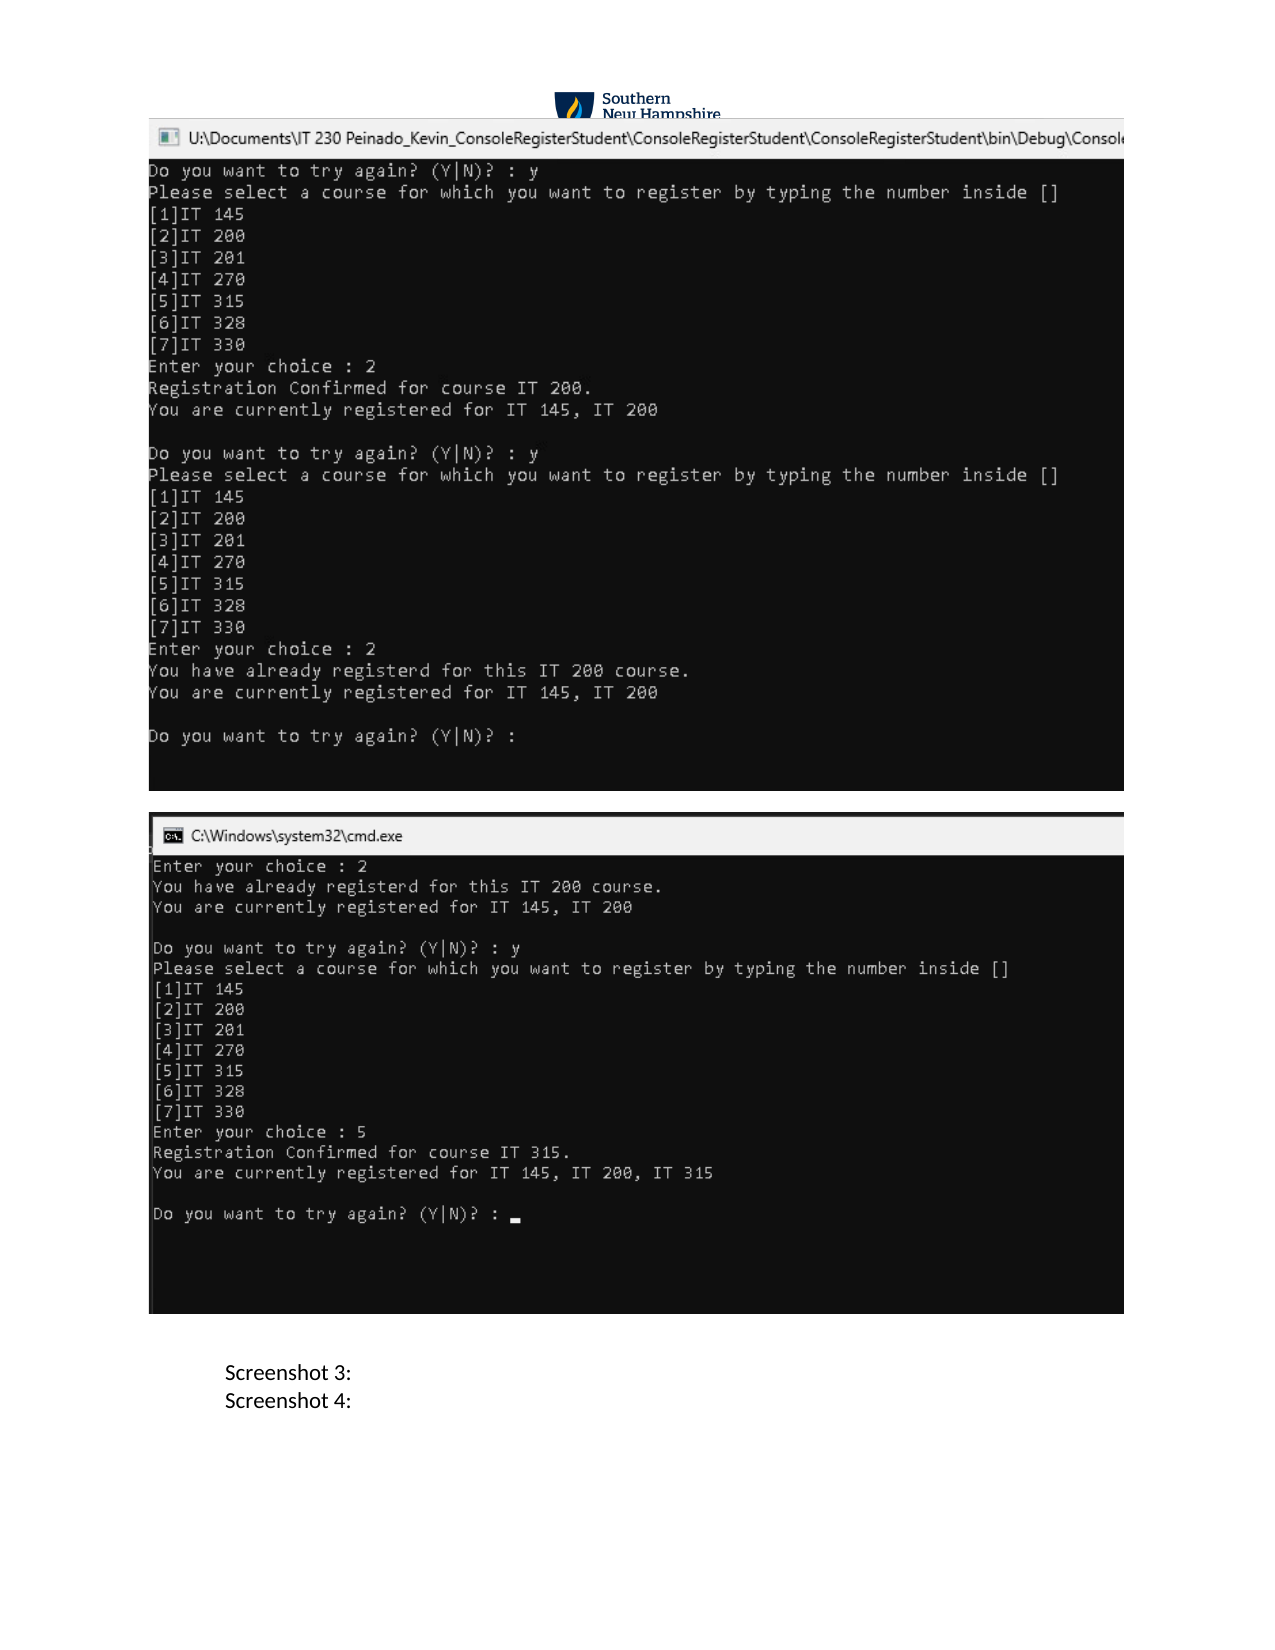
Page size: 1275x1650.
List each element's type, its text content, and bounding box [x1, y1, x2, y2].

picture [148, 812, 1124, 1314]
text Screenshot 4: [225, 1386, 1125, 1414]
picture [148, 75, 1124, 791]
